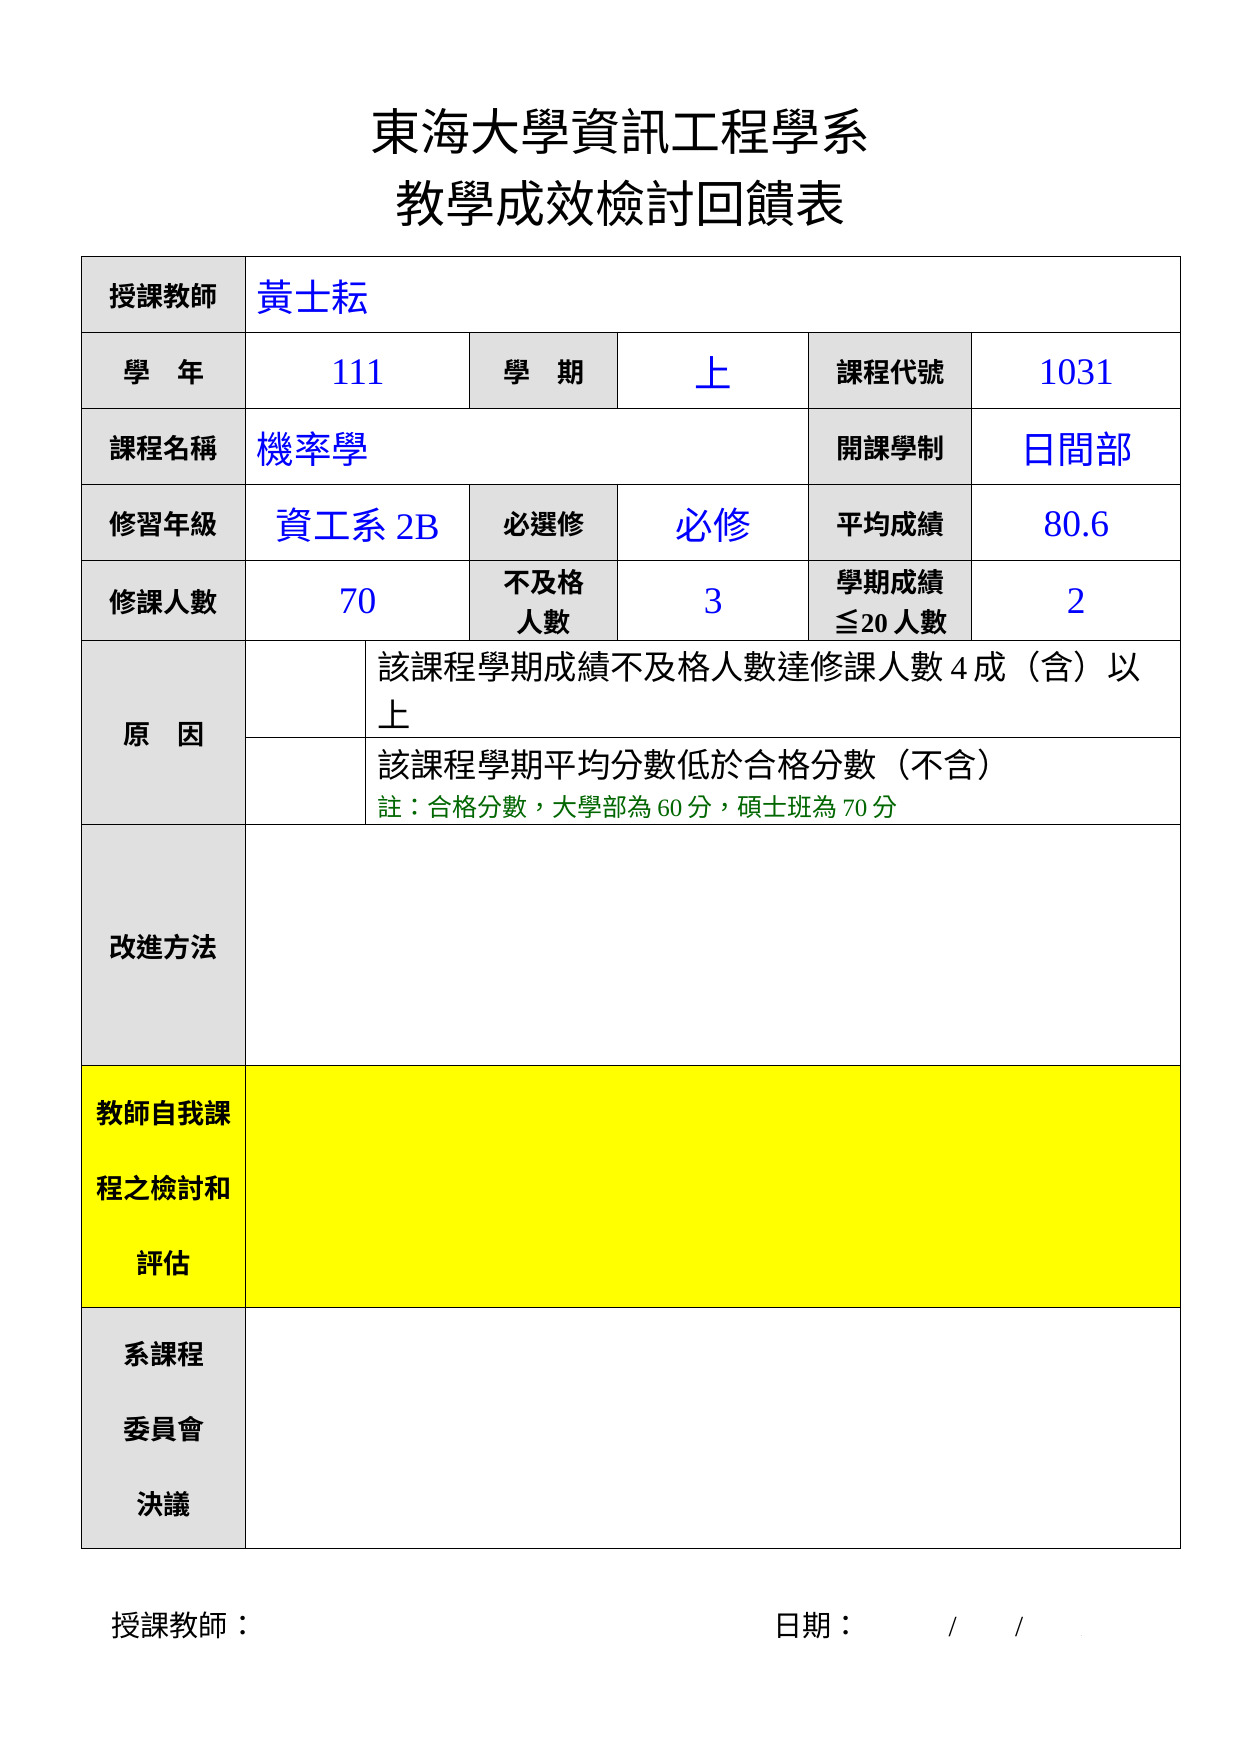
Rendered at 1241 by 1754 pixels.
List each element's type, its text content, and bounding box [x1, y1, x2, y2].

table_header 授課教師： [100, 1586, 625, 1661]
table_cell 課程名稱 [82, 409, 245, 484]
table_cell 系課程 委員會 決議 [82, 1308, 245, 1548]
table_cell 111 [246, 333, 469, 408]
table_cell 該課程學期成績不及格人數達修課人數4成（含）以上 [366, 641, 1180, 737]
table_cell 開課學制 [809, 409, 971, 484]
table_cell 必選修 [470, 485, 617, 560]
table_cell 改進方法 [82, 825, 245, 1065]
text 教學成效檢討回饋表 [89, 164, 1152, 237]
table_cell 不及格 人數 [470, 561, 617, 640]
table_cell 上 [618, 333, 808, 408]
table_cell 1031 [972, 333, 1180, 408]
table_header 黃士耘 [246, 257, 1180, 332]
table_cell 修習年級 [82, 485, 245, 560]
table_cell 學 期 [470, 333, 617, 408]
table_cell 必修 [618, 485, 808, 560]
table_cell 70 [246, 561, 469, 640]
table_cell [246, 641, 365, 737]
table_cell 資工系2B [246, 485, 469, 560]
table_cell 80.6 [972, 485, 1180, 560]
table_cell 教師自我課程之檢討和評估 [82, 1066, 245, 1307]
table_header 授課教師 [82, 257, 245, 332]
table_cell 學期成績≦20人數 [809, 561, 971, 640]
table_cell 3 [618, 561, 808, 640]
table_cell 日間部 [972, 409, 1180, 484]
table_cell [246, 1308, 1180, 1548]
table_cell 課程代號 [809, 333, 971, 408]
text 東海大學資訊工程學系 [89, 92, 1152, 164]
table_cell [246, 738, 365, 824]
table_cell 學 年 [82, 333, 245, 408]
table_cell 原 因 [82, 641, 245, 824]
table_cell 2 [972, 561, 1180, 640]
table_cell [246, 825, 1180, 1065]
table_cell 該課程學期平均分數低於合格分數（不含） 註：合格分數，大學部為60分，碩士班為70分 [366, 738, 1180, 824]
table_cell [246, 1066, 1180, 1307]
table_cell 平均成績 [809, 485, 971, 560]
table_cell 機率學 [246, 409, 808, 484]
table_header 日期： / / . [625, 1586, 1152, 1661]
table_cell 修課人數 [82, 561, 245, 640]
